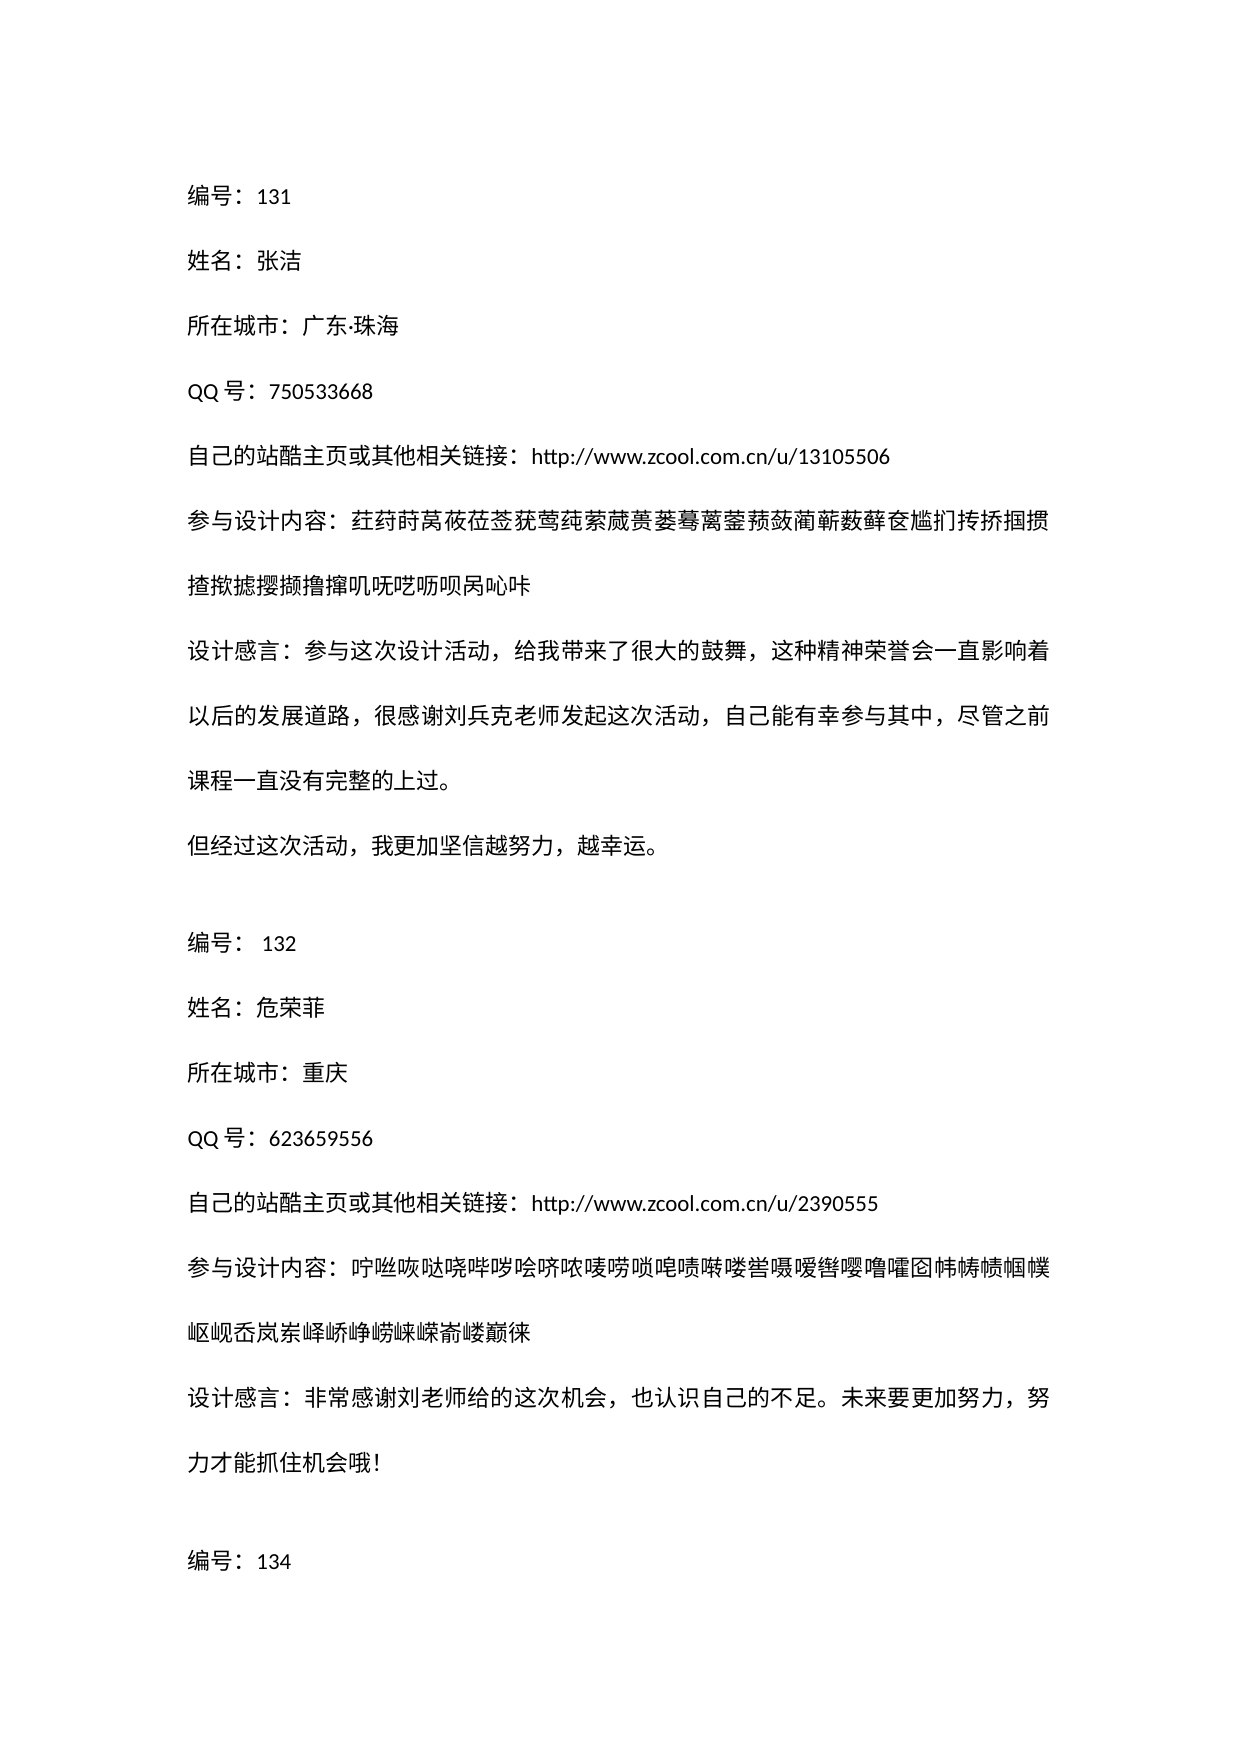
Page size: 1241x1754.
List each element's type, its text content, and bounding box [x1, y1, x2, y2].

text 编号：131 [187, 162, 1053, 227]
text 所在城市：重庆 [187, 1039, 1053, 1104]
text 参与设计内容：荭荮莳莴莜莅莶莸莺莼萦蒇蒉蒌蓦蓠蓥蓣蔹蔺蕲薮藓奁尴扪抟挢掴掼揸揿摅撄撷撸撺叽呒呓呖呗呙吣咔 [187, 487, 1053, 617]
text 所在城市：广东·珠海 [187, 292, 1053, 357]
text 编号： 132 [187, 909, 1053, 974]
text 设计感言：参与这次设计活动，给我带来了很大的鼓舞，这种精神荣誉会一直影响着以后的发展道路，很感谢刘兵克老师发起这次活动，自己能有幸参与其中，尽管之前课程一直没有完整的上过。 [187, 617, 1053, 812]
text 自己的站酷主页或其他相关链接：http://www.zcool.com.cn/u/13105506 [187, 422, 1053, 487]
text 姓名：张洁 [187, 227, 1053, 292]
text 编号：134 [187, 1527, 1053, 1592]
text 但经过这次活动，我更加坚信越努力，越幸运。 [187, 812, 1053, 877]
text QQ号：623659556 [187, 1104, 1053, 1169]
text QQ号：750533668 [187, 357, 1053, 422]
text 设计感言：非常感谢刘老师给的这次机会，也认识自己的不足。未来要更加努力，努力才能抓住机会哦！ [187, 1364, 1053, 1494]
text 参与设计内容：咛咝咴哒哓哔哕哙哜哝唛唠唢唣啧啭喽喾嗫嗳辔嘤噜嚯囵帏帱帻帼幞岖岘岙岚岽峄峤峥崂崃嵘嵛嵝巅徕 [187, 1234, 1053, 1364]
text 自己的站酷主页或其他相关链接：http://www.zcool.com.cn/u/2390555 [187, 1169, 1053, 1234]
text 姓名：危荣菲 [187, 974, 1053, 1039]
